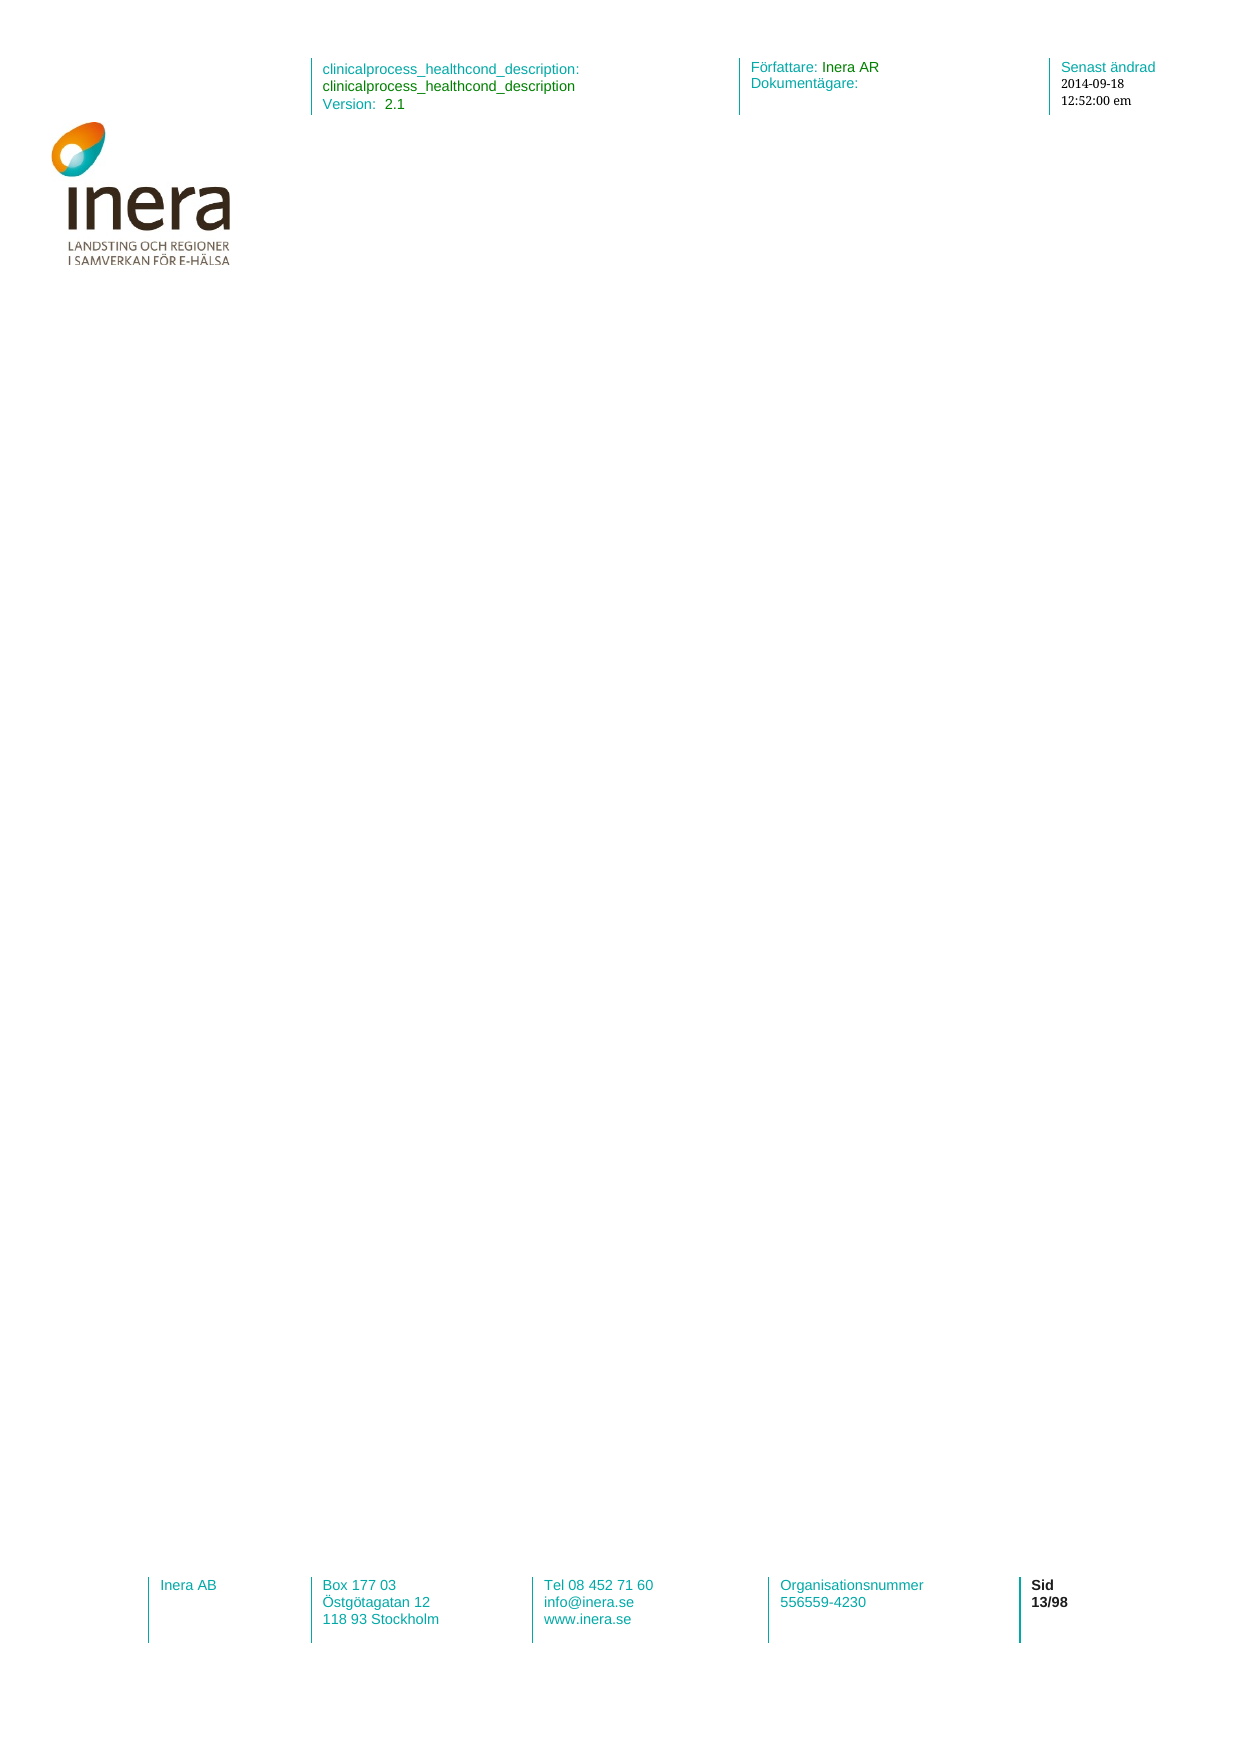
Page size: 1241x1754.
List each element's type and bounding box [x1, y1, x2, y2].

picture [51, 122, 230, 265]
